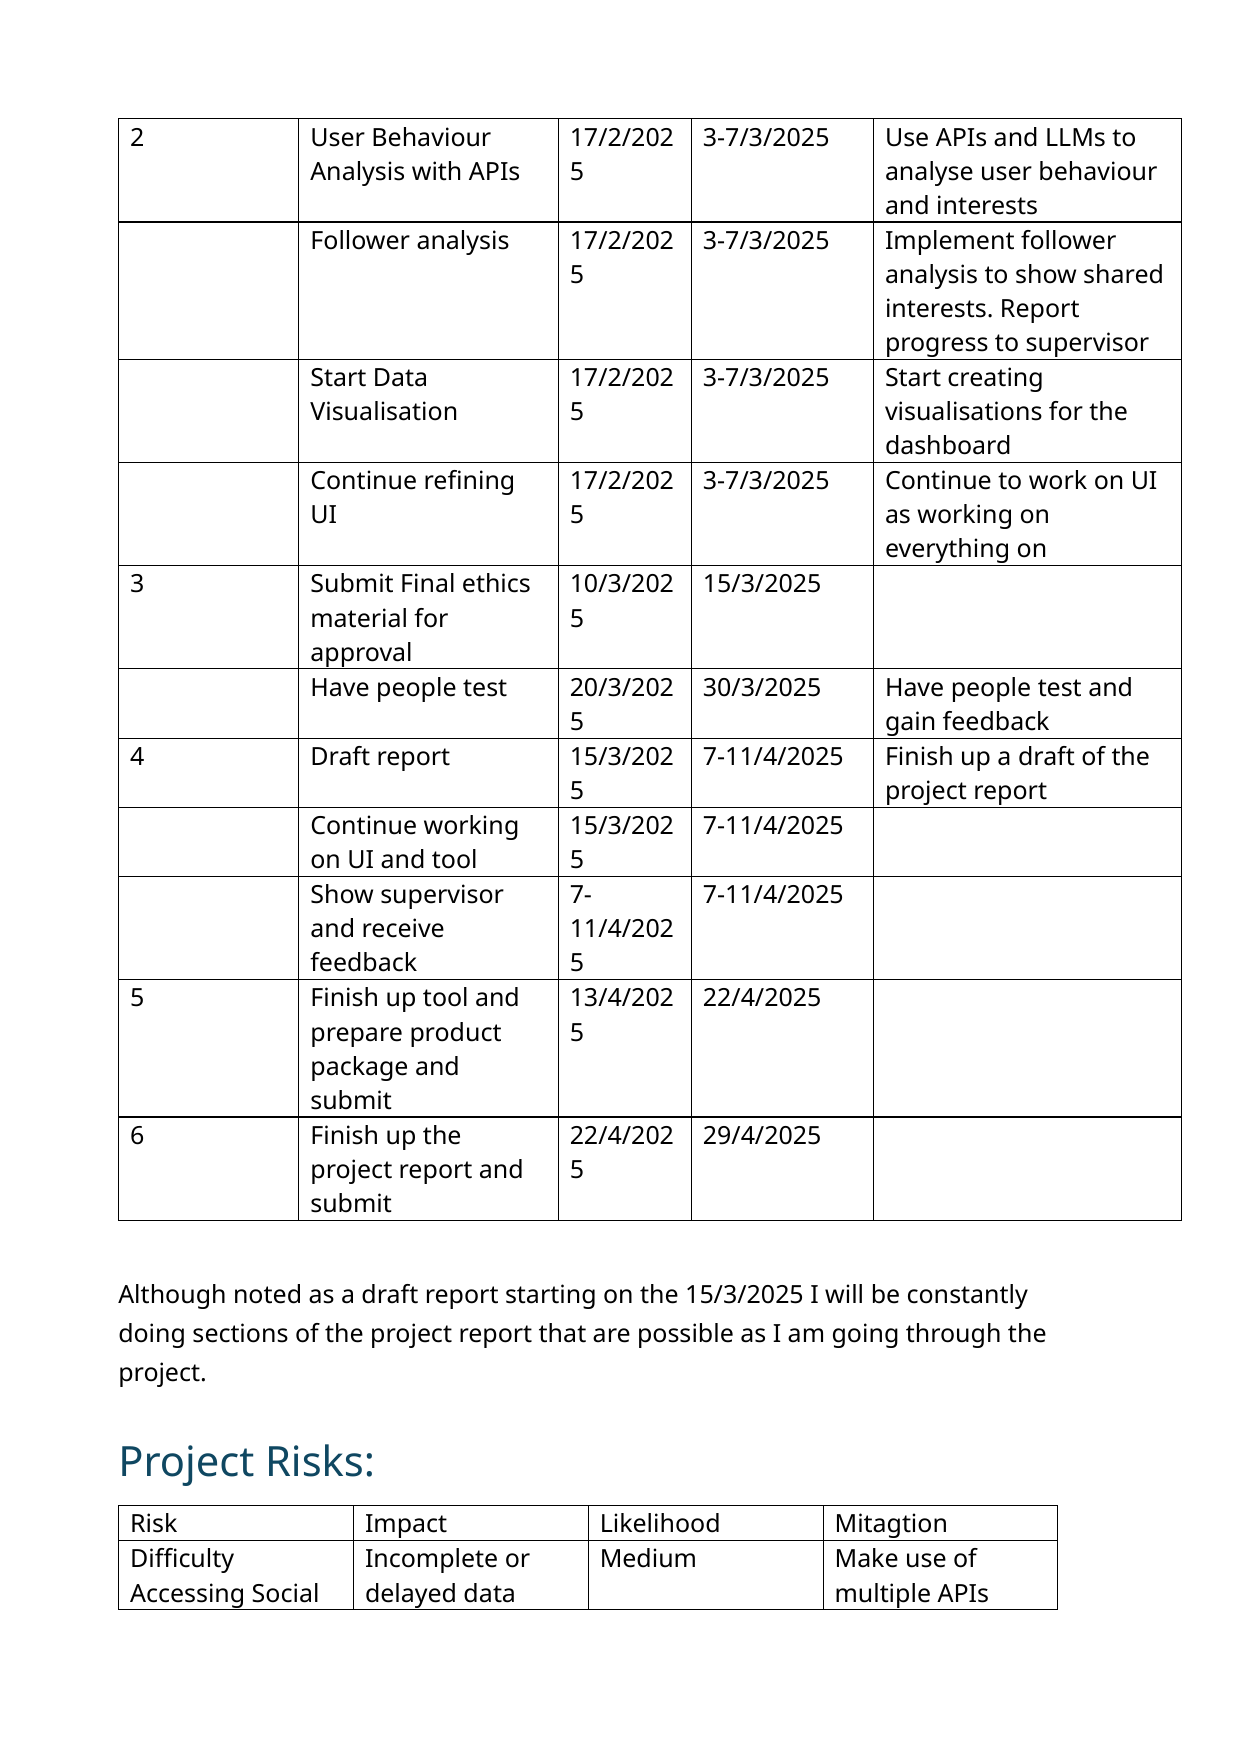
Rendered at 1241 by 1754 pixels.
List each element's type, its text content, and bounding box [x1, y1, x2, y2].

table_cell Start Data Visualisation [299, 360, 558, 462]
table_cell Use APIs and LLMs to analyse user behaviour and interests [874, 119, 1181, 221]
text Although noted as a draft report starting on the 15/3/2025 I will be constantly doing sections of the project report that are possible as I am going through the project. [118, 1276, 1078, 1389]
table_cell 7-11/4/2025 [692, 739, 873, 807]
table_cell [119, 877, 298, 979]
table_cell Finish up a draft of the project report [874, 739, 1181, 807]
table_cell Implement follower analysis to show shared interests. Report progress to supervisor [874, 223, 1181, 359]
table_cell 3-7/3/2025 [692, 223, 873, 359]
table_cell [119, 360, 298, 462]
table_cell Show supervisor and receive feedback [299, 877, 558, 979]
table_cell [119, 808, 298, 876]
table_cell [119, 463, 298, 565]
table_cell Continue to work on UI as working on everything on [874, 463, 1181, 565]
table_cell Submit Final ethics material for approval [299, 566, 558, 668]
table_cell 15/3/2025 [559, 808, 691, 876]
table_cell 17/2/2025 [559, 119, 691, 221]
table_cell 10/3/2025 [559, 566, 691, 668]
table_cell 15/3/2025 [559, 739, 691, 807]
table_cell 3-7/3/2025 [692, 463, 873, 565]
table_cell 22/4/2025 [559, 1118, 691, 1219]
table_cell 3 [119, 566, 298, 668]
table_cell 13/4/2025 [559, 980, 691, 1116]
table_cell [119, 1541, 353, 1609]
table_cell [874, 877, 1181, 979]
table_cell Have people test [299, 669, 558, 737]
table_cell 7-11/4/2025 [559, 877, 691, 979]
table_cell 17/2/2025 [559, 463, 691, 565]
table_cell 30/3/2025 [692, 669, 873, 737]
table_cell [874, 1118, 1181, 1219]
table_cell [874, 808, 1181, 876]
table_cell 20/3/2025 [559, 669, 691, 737]
table_cell User Behaviour Analysis with APIs [299, 119, 558, 221]
subtitle Project Risks: [118, 1431, 1078, 1488]
table_cell 17/2/2025 [559, 360, 691, 462]
table_cell Start creating visualisations for the dashboard [874, 360, 1181, 462]
table_header Mitagtion [824, 1506, 1057, 1540]
table_cell [874, 566, 1181, 668]
table_cell 6 [119, 1118, 298, 1219]
table_cell 3-7/3/2025 [692, 119, 873, 221]
table_cell 5 [119, 980, 298, 1116]
table_cell [119, 669, 298, 737]
table_cell 22/4/2025 [692, 980, 873, 1116]
table_cell [874, 980, 1181, 1116]
table_cell 15/3/2025 [692, 566, 873, 668]
table_cell [119, 223, 298, 359]
table_cell Continue refining UI [299, 463, 558, 565]
table_cell Medium [589, 1541, 823, 1609]
table_header Impact [354, 1506, 588, 1540]
table_cell 17/2/2025 [559, 223, 691, 359]
table_cell 3-7/3/2025 [692, 360, 873, 462]
table_cell Follower analysis [299, 223, 558, 359]
table_cell Finish up tool and prepare product package and submit [299, 980, 558, 1116]
table_header Likelihood [589, 1506, 823, 1540]
table_cell 2 [119, 119, 298, 221]
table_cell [354, 1541, 588, 1609]
table_cell Continue working on UI and tool [299, 808, 558, 876]
table_cell Have people test and gain feedback [874, 669, 1181, 737]
table_cell 7-11/4/2025 [692, 877, 873, 979]
table_cell 29/4/2025 [692, 1118, 873, 1219]
table_cell Finish up the project report and submit [299, 1118, 558, 1219]
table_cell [824, 1541, 1057, 1609]
table_cell 4 [119, 739, 298, 807]
table_cell Draft report [299, 739, 558, 807]
table_header Risk [119, 1506, 353, 1540]
table_cell 7-11/4/2025 [692, 808, 873, 876]
